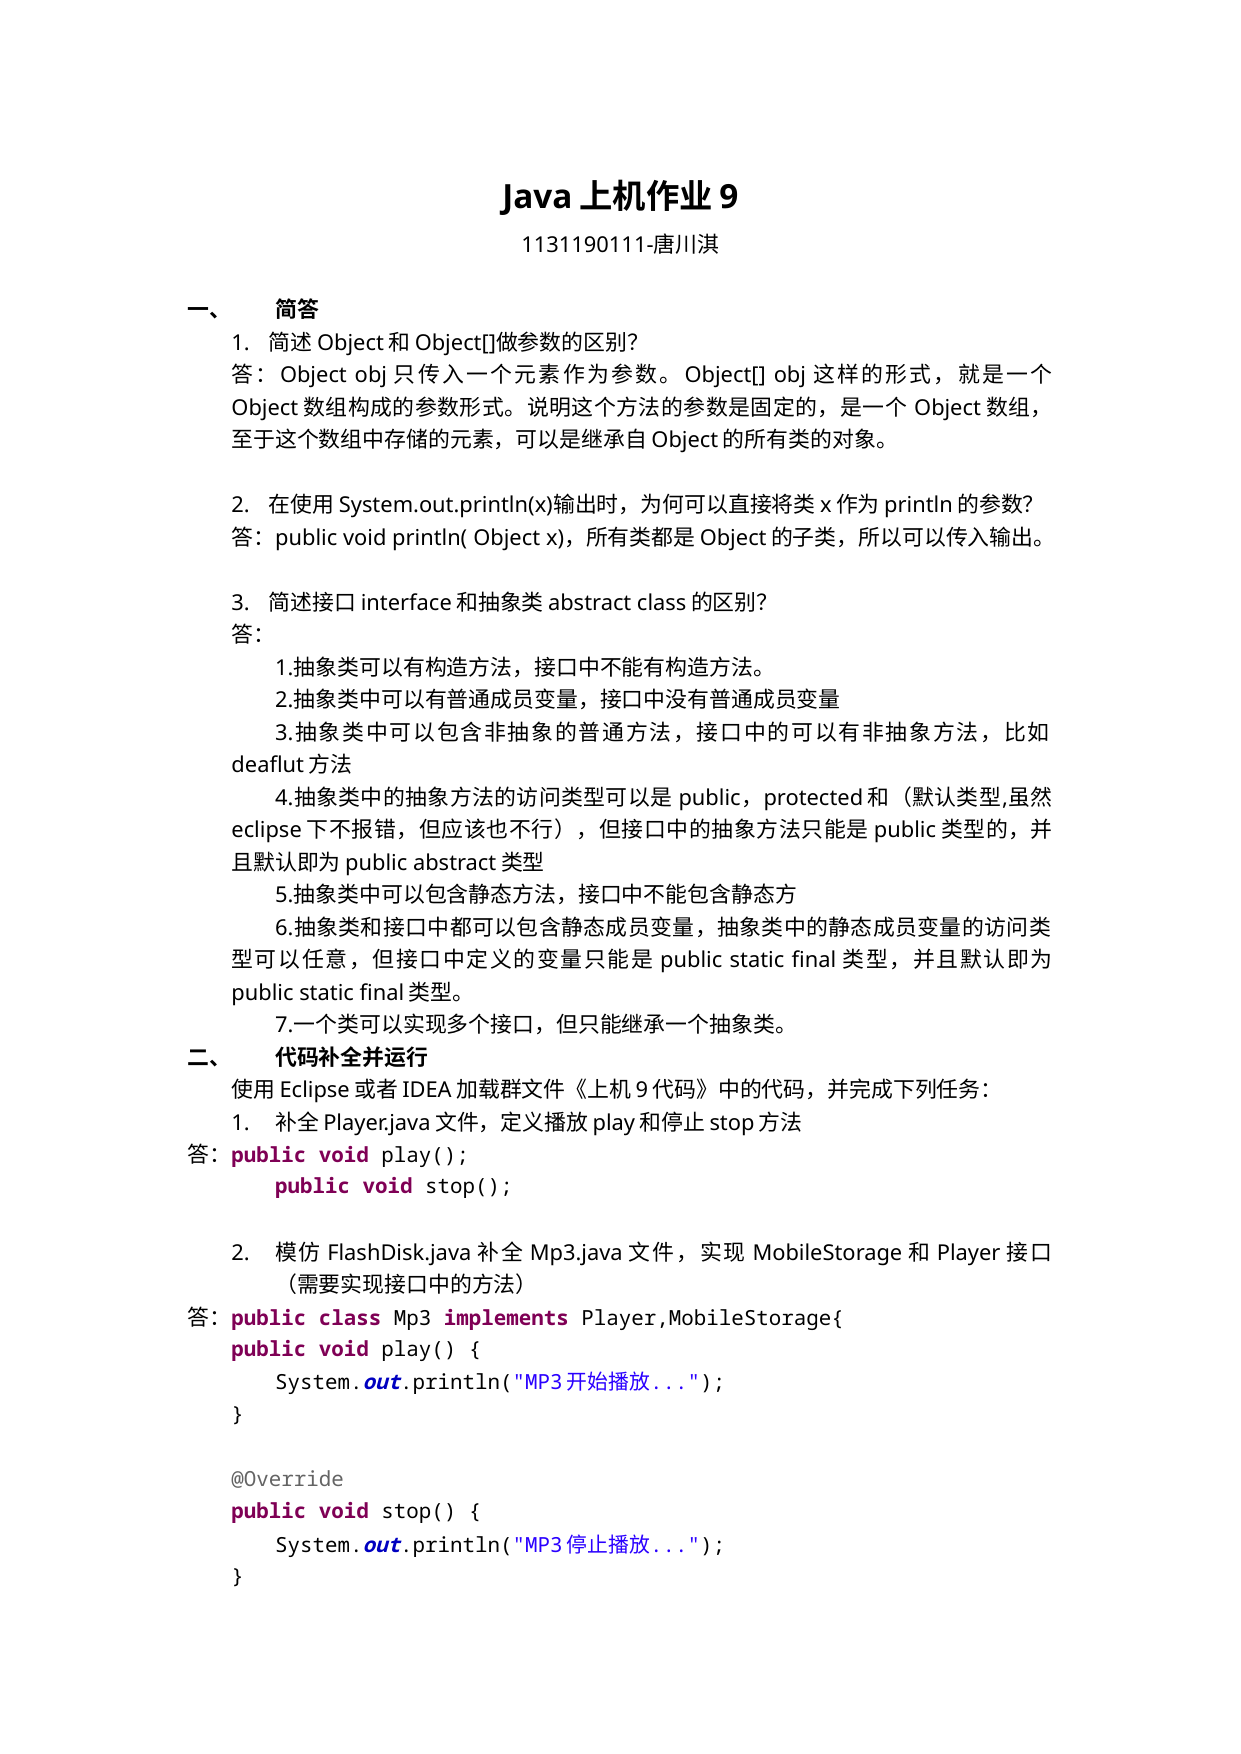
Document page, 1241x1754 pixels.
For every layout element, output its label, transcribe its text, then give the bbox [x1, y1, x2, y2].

list 6.抽象类和接口中都可以包含静态成员变量，抽象类中的静态成员变量的访问类型可以任意，但接口中定义的变量只能是public static final类型，并且默认即为public static final类型。 [231, 909, 1053, 1007]
text System.out.println("MP3开始播放..."); [187, 1364, 1053, 1397]
text public void play() { [187, 1332, 1053, 1364]
text System.out.println("MP3停止播放..."); [187, 1527, 1053, 1559]
list 答：public void println( Object x)，所有类都是Object的子类，所以可以传入输出。 [231, 519, 1053, 552]
list 补全Player.java文件，定义播放play和停止stop方法 [231, 1104, 1053, 1137]
list 1.抽象类可以有构造方法，接口中不能有构造方法。 [231, 649, 1053, 682]
text 答：public class Mp3 implements Player,MobileStorage{ [187, 1299, 1053, 1332]
list 7.一个类可以实现多个接口，但只能继承一个抽象类。 [231, 1007, 1053, 1039]
list 2.抽象类中可以有普通成员变量，接口中没有普通成员变量 [231, 682, 1053, 714]
text @Override [187, 1462, 1053, 1494]
text } [187, 1397, 1053, 1429]
list 在使用System.out.println(x)输出时，为何可以直接将类x作为println的参数？ [231, 487, 1053, 519]
text Java上机作业9 [187, 162, 1053, 227]
list 模仿FlashDisk.java补全Mp3.java文件，实现MobileStorage和Player接口（需要实现接口中的方法） [231, 1234, 1053, 1299]
list 5.抽象类中可以包含静态方法，接口中不能包含静态方 [231, 877, 1053, 909]
text public void stop(); [231, 1169, 1053, 1202]
text 1131190111-唐川淇 [187, 227, 1053, 259]
list 答：Object obj只传入一个元素作为参数。Object[] obj这样的形式，就是一个Object数组构成的参数形式。说明这个方法的参数是固定的，是一个Object数组，至于这个数组中存储的元素，可以是继承自Object的所有类的对象。 [231, 357, 1053, 454]
list 答： [231, 617, 1053, 649]
text public void stop() { [187, 1494, 1053, 1527]
list 简述Object和Object[]做参数的区别？ [231, 324, 1053, 357]
text 答：public void play(); [187, 1137, 1053, 1169]
list 3.抽象类中可以包含非抽象的普通方法，接口中的可以有非抽象方法，比如deaflut方法 [231, 714, 1053, 779]
list 简述接口interface和抽象类abstract class的区别？ [231, 584, 1053, 617]
list 简答 [187, 292, 1053, 324]
list 4.抽象类中的抽象方法的访问类型可以是public，protected和（默认类型,虽然 eclipse下不报错，但应该也不行），但接口中的抽象方法只能是public类型的，并且默认即为public abstract类型 [231, 779, 1053, 877]
text } [187, 1559, 1053, 1592]
list 代码补全并运行 [187, 1039, 1053, 1072]
text 使用Eclipse或者IDEA加载群文件《上机9代码》中的代码，并完成下列任务： [231, 1072, 1053, 1104]
